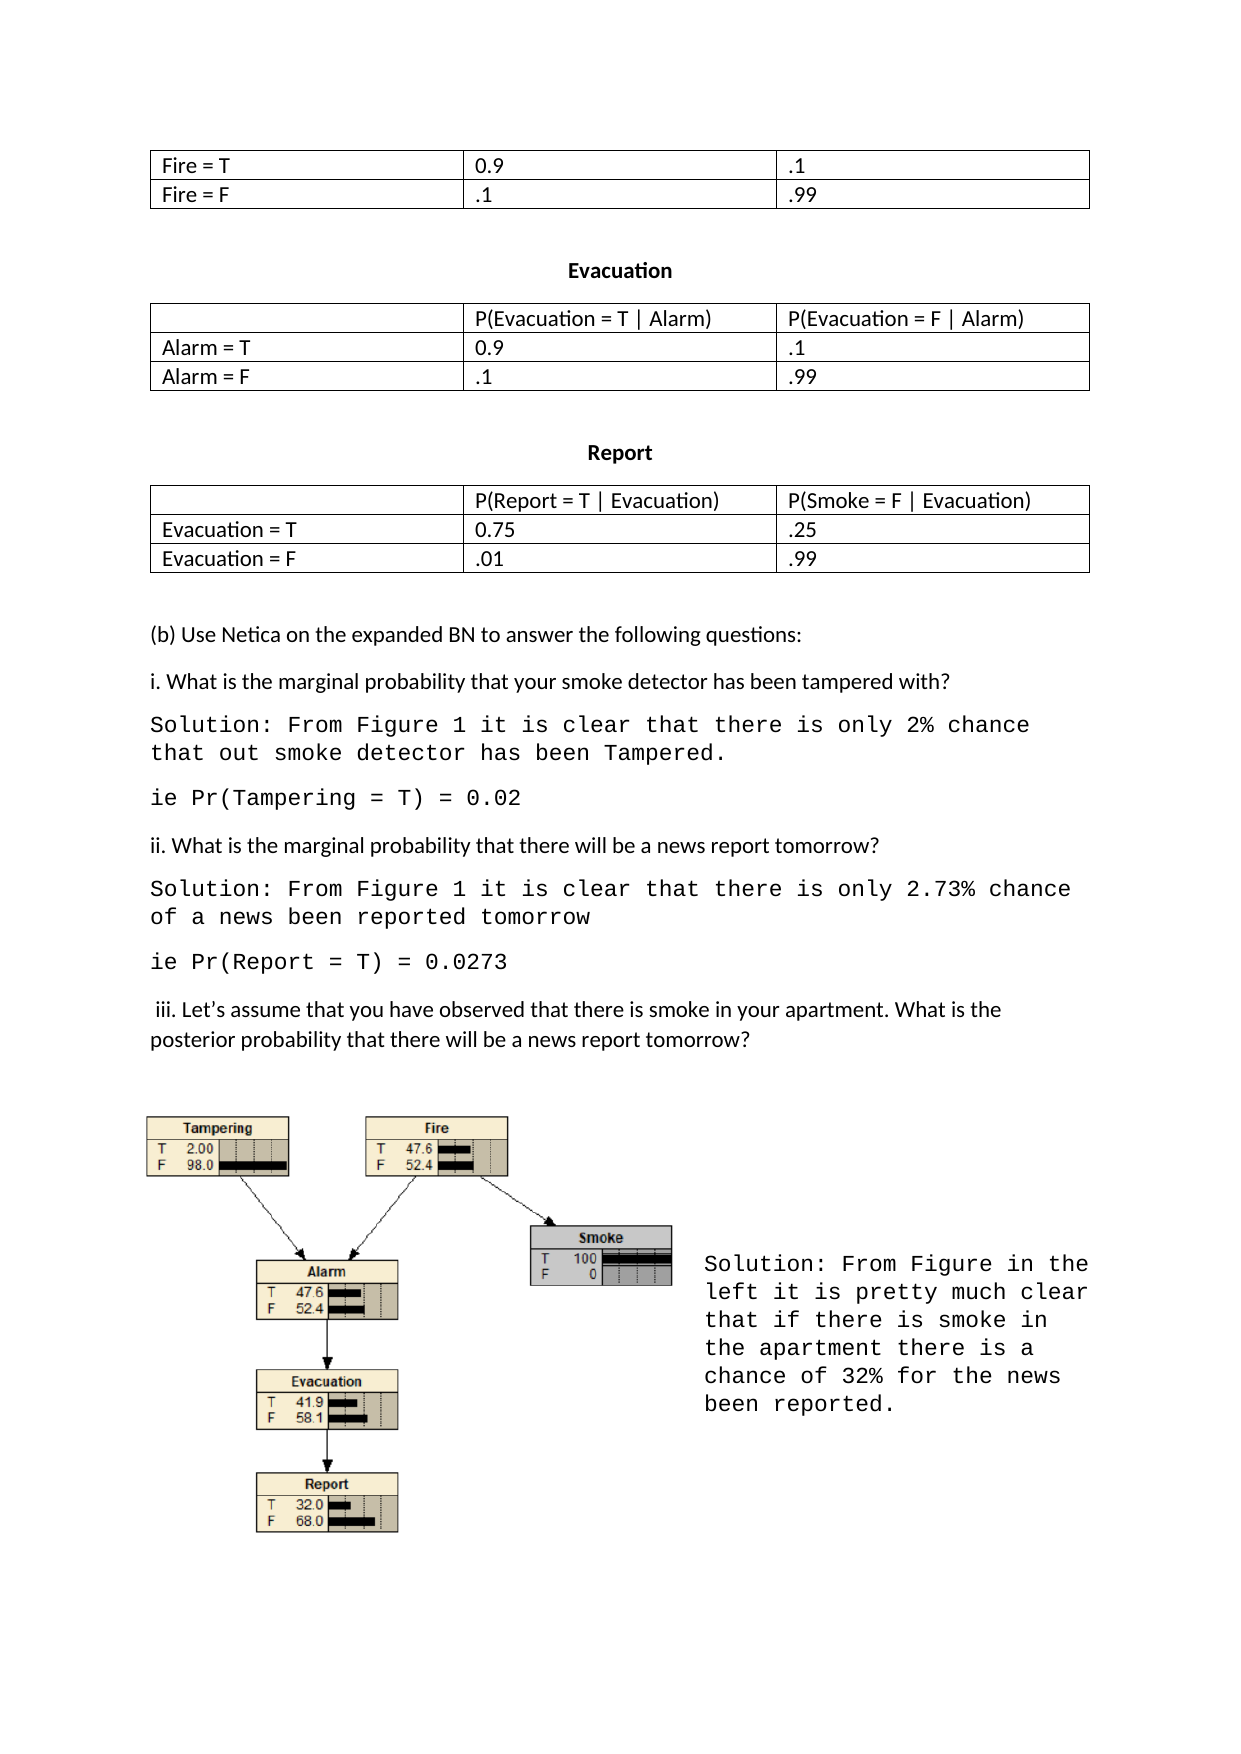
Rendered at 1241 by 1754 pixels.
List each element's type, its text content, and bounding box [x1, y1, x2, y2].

table_cell Evacuation = F [151, 544, 463, 572]
table_header [151, 486, 463, 514]
table_cell .1 [464, 180, 776, 208]
text (b) Use Netica on the expanded BN to answer the following questions: [150, 620, 1090, 648]
table_cell .99 [777, 362, 1089, 390]
text ii. What is the marginal probability that there will be a news report tomorrow? [150, 831, 1090, 859]
picture [126, 1087, 686, 1556]
table_cell 0.9 [464, 333, 776, 361]
text Solution: From Figure 1 it is clear that there is only 2% chance that out smoke detector has been Tampered. [150, 714, 1090, 768]
text Evacuation [150, 256, 1090, 284]
table_cell .01 [464, 544, 776, 572]
table_cell Alarm = T [151, 333, 463, 361]
text Solution: From Figure in the left it is pretty much clear that if there is smoke in the apartment there is a chance of 32% for the news been reported. [686, 1252, 1090, 1418]
table_cell .99 [777, 544, 1089, 572]
text Solution: From Figure 1 it is clear that there is only 2.73% chance of a news been reported tomorrow [150, 878, 1090, 932]
table_header P(Evacuation = T | Alarm) [464, 304, 776, 332]
table_cell .1 [464, 362, 776, 390]
table_cell Fire = T [151, 151, 463, 179]
table_header [151, 304, 463, 332]
table_header P(Evacuation = F | Alarm) [777, 304, 1089, 332]
text i. What is the marginal probability that your smoke detector has been tampered with? [150, 667, 1090, 695]
table_cell 0.9 [464, 151, 776, 179]
table_cell Alarm = F [151, 362, 463, 390]
text ie Pr(Tampering = T) = 0.02 [150, 786, 1090, 812]
table_header P(Smoke = F | Evacuation) [777, 486, 1089, 514]
table_cell Evacuation = T [151, 515, 463, 543]
table_header P(Report = T | Evacuation) [464, 486, 776, 514]
table_cell 0.75 [464, 515, 776, 543]
table_cell .1 [777, 333, 1089, 361]
text Report [150, 438, 1090, 466]
table_cell .25 [777, 515, 1089, 543]
text ie Pr(Report = T) = 0.0273 [150, 950, 1090, 976]
table_cell Fire = F [151, 180, 463, 208]
table_cell .1 [777, 151, 1089, 179]
table_cell .99 [777, 180, 1089, 208]
text iii. Let’s assume that you have observed that there is smoke in your apartment. What is the posterior probability that there will be a news report tomorrow? [150, 995, 1090, 1053]
